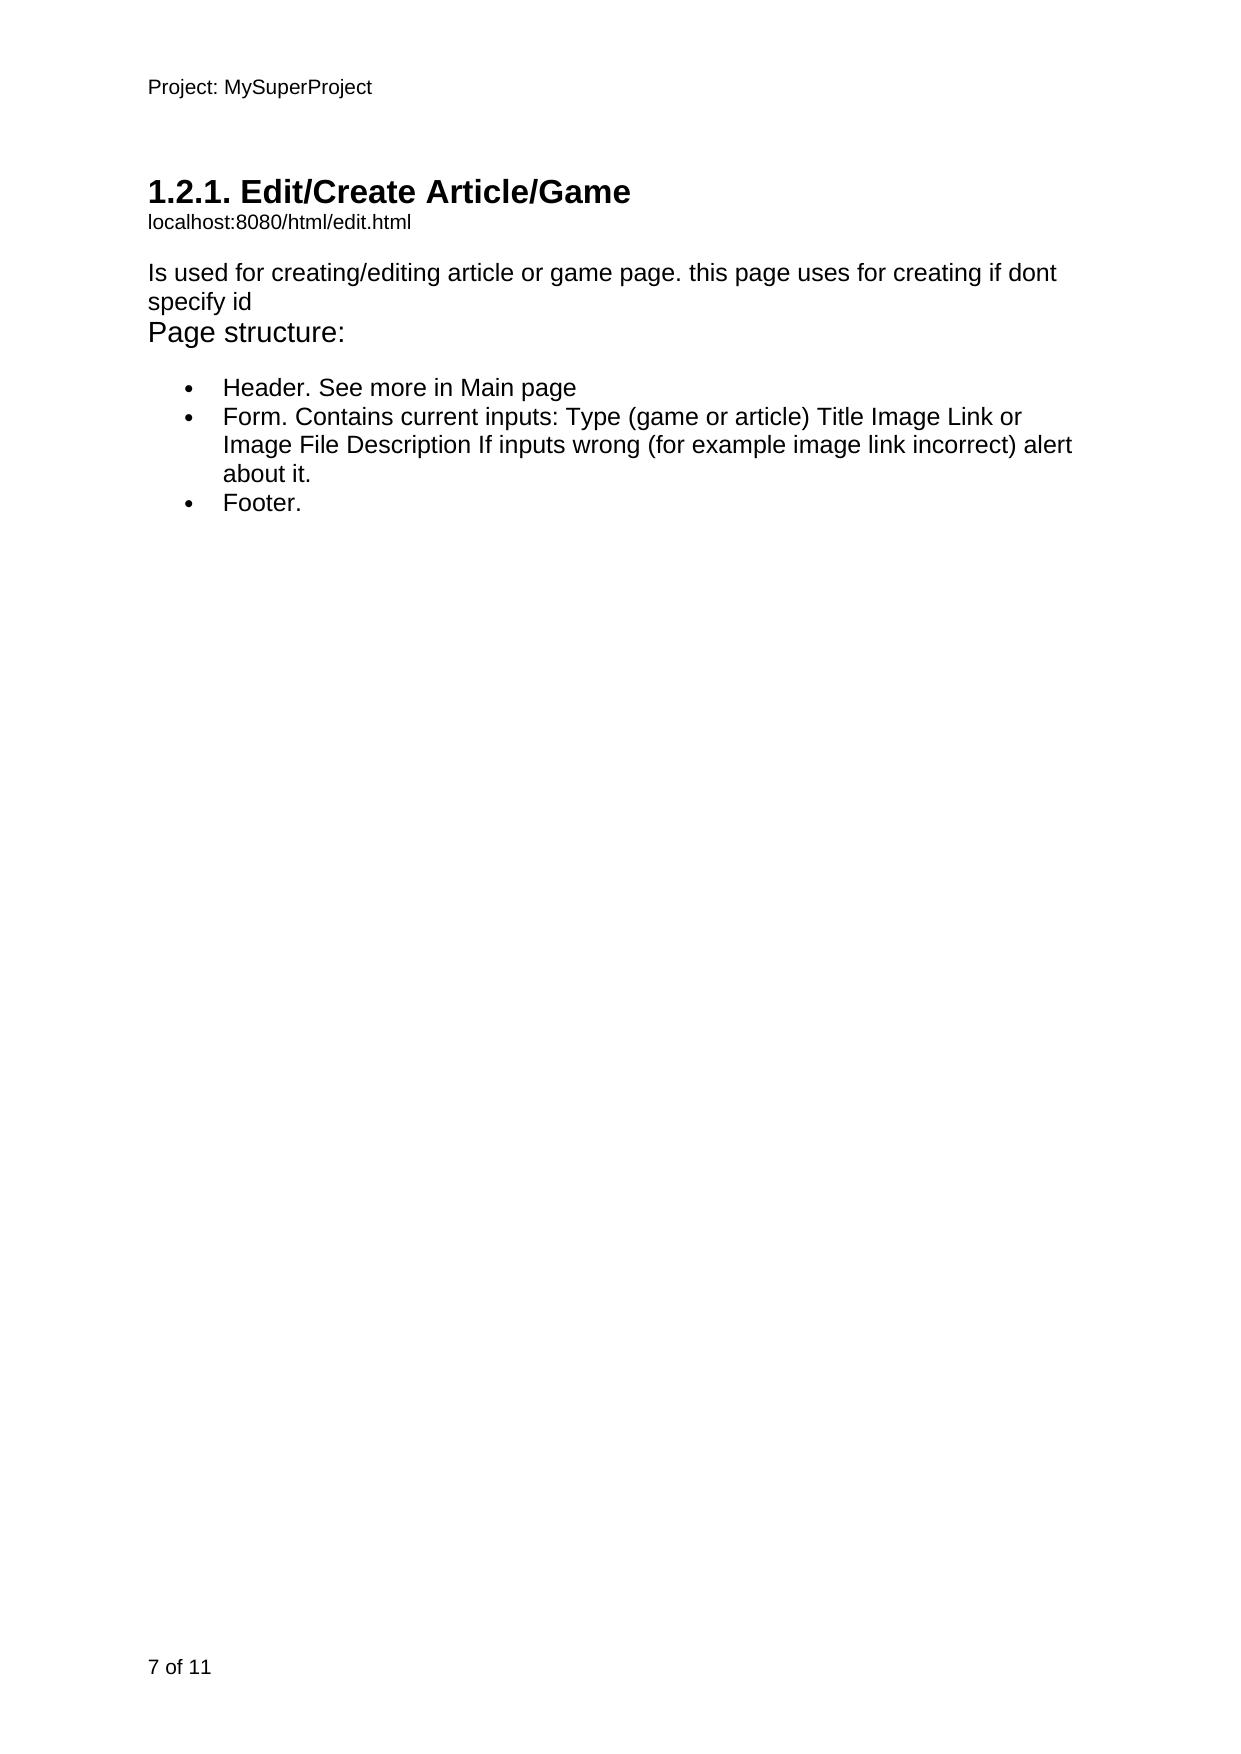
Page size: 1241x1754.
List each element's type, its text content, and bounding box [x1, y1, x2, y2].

text Page structure: [148, 316, 1092, 349]
list Footer. [185, 488, 1092, 517]
list Header. See more in Main page [185, 373, 1092, 402]
text localhost:8080/html/edit.html [148, 210, 1092, 234]
text 1.2.1. Edit/Create Article/Game [148, 172, 1092, 210]
list Form. Contains current inputs: Type (game or article) Title Image Link or Image File Description If inputs wrong (for example image link incorrect) alert about it. [185, 402, 1092, 488]
text Is used for creating/editing article or game page. this page uses for creating if dont specify id [148, 258, 1092, 316]
